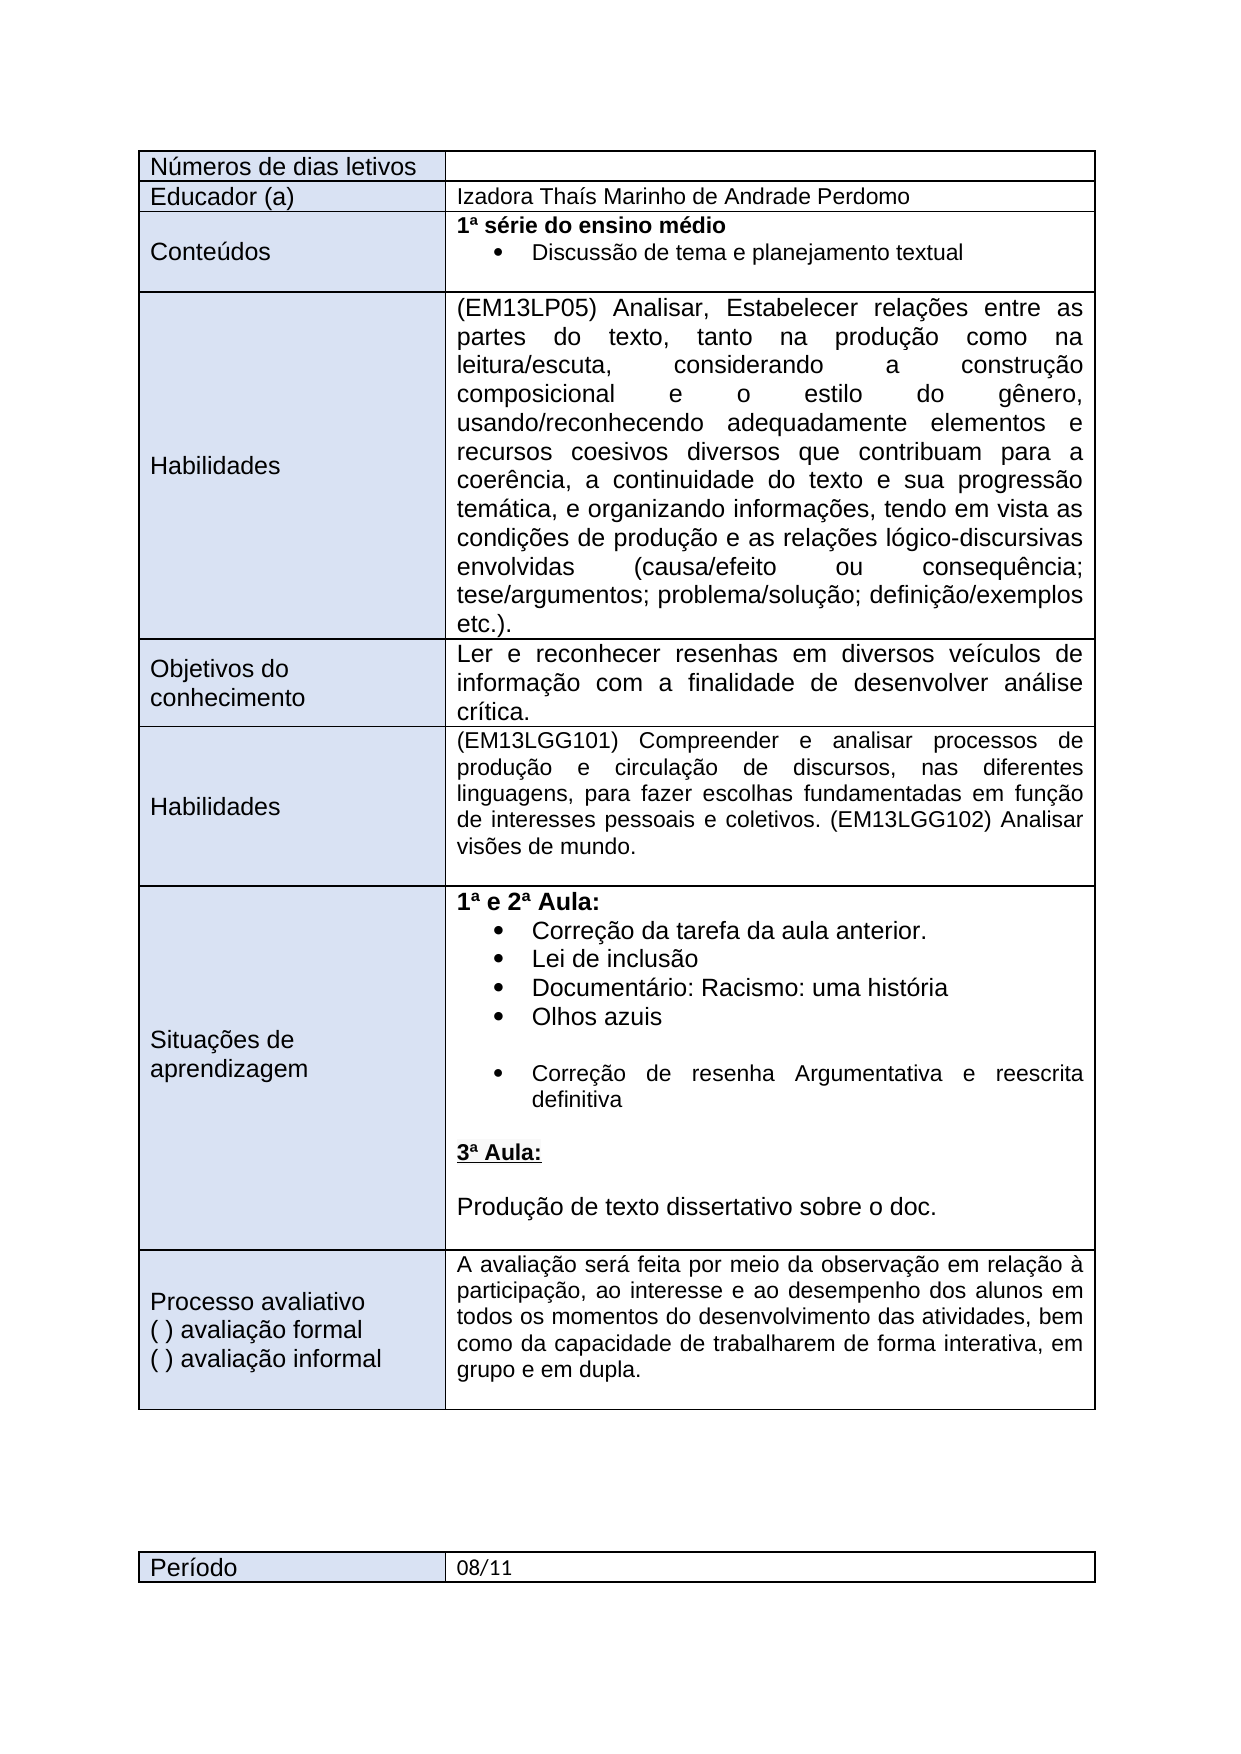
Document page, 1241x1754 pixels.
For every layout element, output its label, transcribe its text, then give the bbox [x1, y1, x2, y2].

table_cell Izadora Thaís Marinho de Andrade Perdomo [446, 182, 1094, 211]
table_cell A avaliação será feita por meio da observação em relação à participação, ao interesse e ao desempenho dos alunos em todos os momentos do desenvolvimento das atividades, bem como da capacidade de trabalharem de forma interativa, em grupo e em dupla. [446, 1251, 1094, 1409]
table_cell (EM13LP05) Analisar, Estabelecer relações entre as partes do texto, tanto na produção como na leitura/escuta, considerando a construção composicional e o estilo do gênero, usando/reconhecendo adequadamente elementos e recursos coesivos diversos que contribuam para a coerência, a continuidade do texto e sua progressão temática, e organizando informações, tendo em vista as condições de produção e as relações lógico-discursivas envolvidas (causa/efeito ou consequência; tese/argumentos; problema/solução; definição/exemplos etc.). [512, 293, 1094, 638]
table_cell Educador (a) [140, 182, 445, 211]
table_cell Conteúdos [140, 212, 445, 291]
table_cell [446, 152, 1094, 180]
table_cell 1ª série do ensino médio Discussão de tema e planejamento textual [446, 212, 1094, 291]
table_cell Habilidades [140, 727, 445, 885]
table_cell Números de dias letivos [140, 152, 445, 180]
table_cell (EM13LGG101) Compreender e analisar processos de produção e circulação de discursos, nas diferentes linguagens, para fazer escolhas fundamentadas em função de interesses pessoais e coletivos. (EM13LGG102) Analisar visões de mundo. [446, 727, 1094, 885]
table_cell 1ª e 2ª Aula: Correção da tarefa da aula anterior. Lei de inclusão Documentário: Racismo: uma história Olhos azuis Correção de resenha Argumentativa e reescrita definitiva 3ª Aula: Produção de texto dissertativo sobre o doc. [446, 887, 1094, 1249]
table_cell Situações de aprendizagem [140, 887, 445, 1249]
table_cell Objetivos do conhecimento [140, 640, 445, 726]
table_cell Ler e reconhecer resenhas em diversos veículos de informação com a finalidade de desenvolver análise crítica. [446, 640, 1094, 726]
table_cell (EM13LP05) Analisar, Estabelecer relações entre as partes do texto, tanto na produção como na leitura/escuta, considerando a construção composicional e o estilo do gênero, usando/reconhecendo adequadamente elementos e recursos coesivos diversos que contribuam para a coerência, a continuidade do texto e sua progressão temática, e organizando informações, tendo em vista as condições de produção e as relações lógico-discursivas envolvidas (causa/efeito ou consequência; tese/argumentos; problema/solução; definição/exemplos etc.). [446, 293, 726, 638]
table_cell Processo avaliativo ( ) avaliação formal ( ) avaliação informal [140, 1251, 445, 1409]
table_header Período [140, 1553, 445, 1581]
table_cell Habilidades [140, 293, 445, 638]
table_header 08/11 [446, 1553, 1094, 1581]
